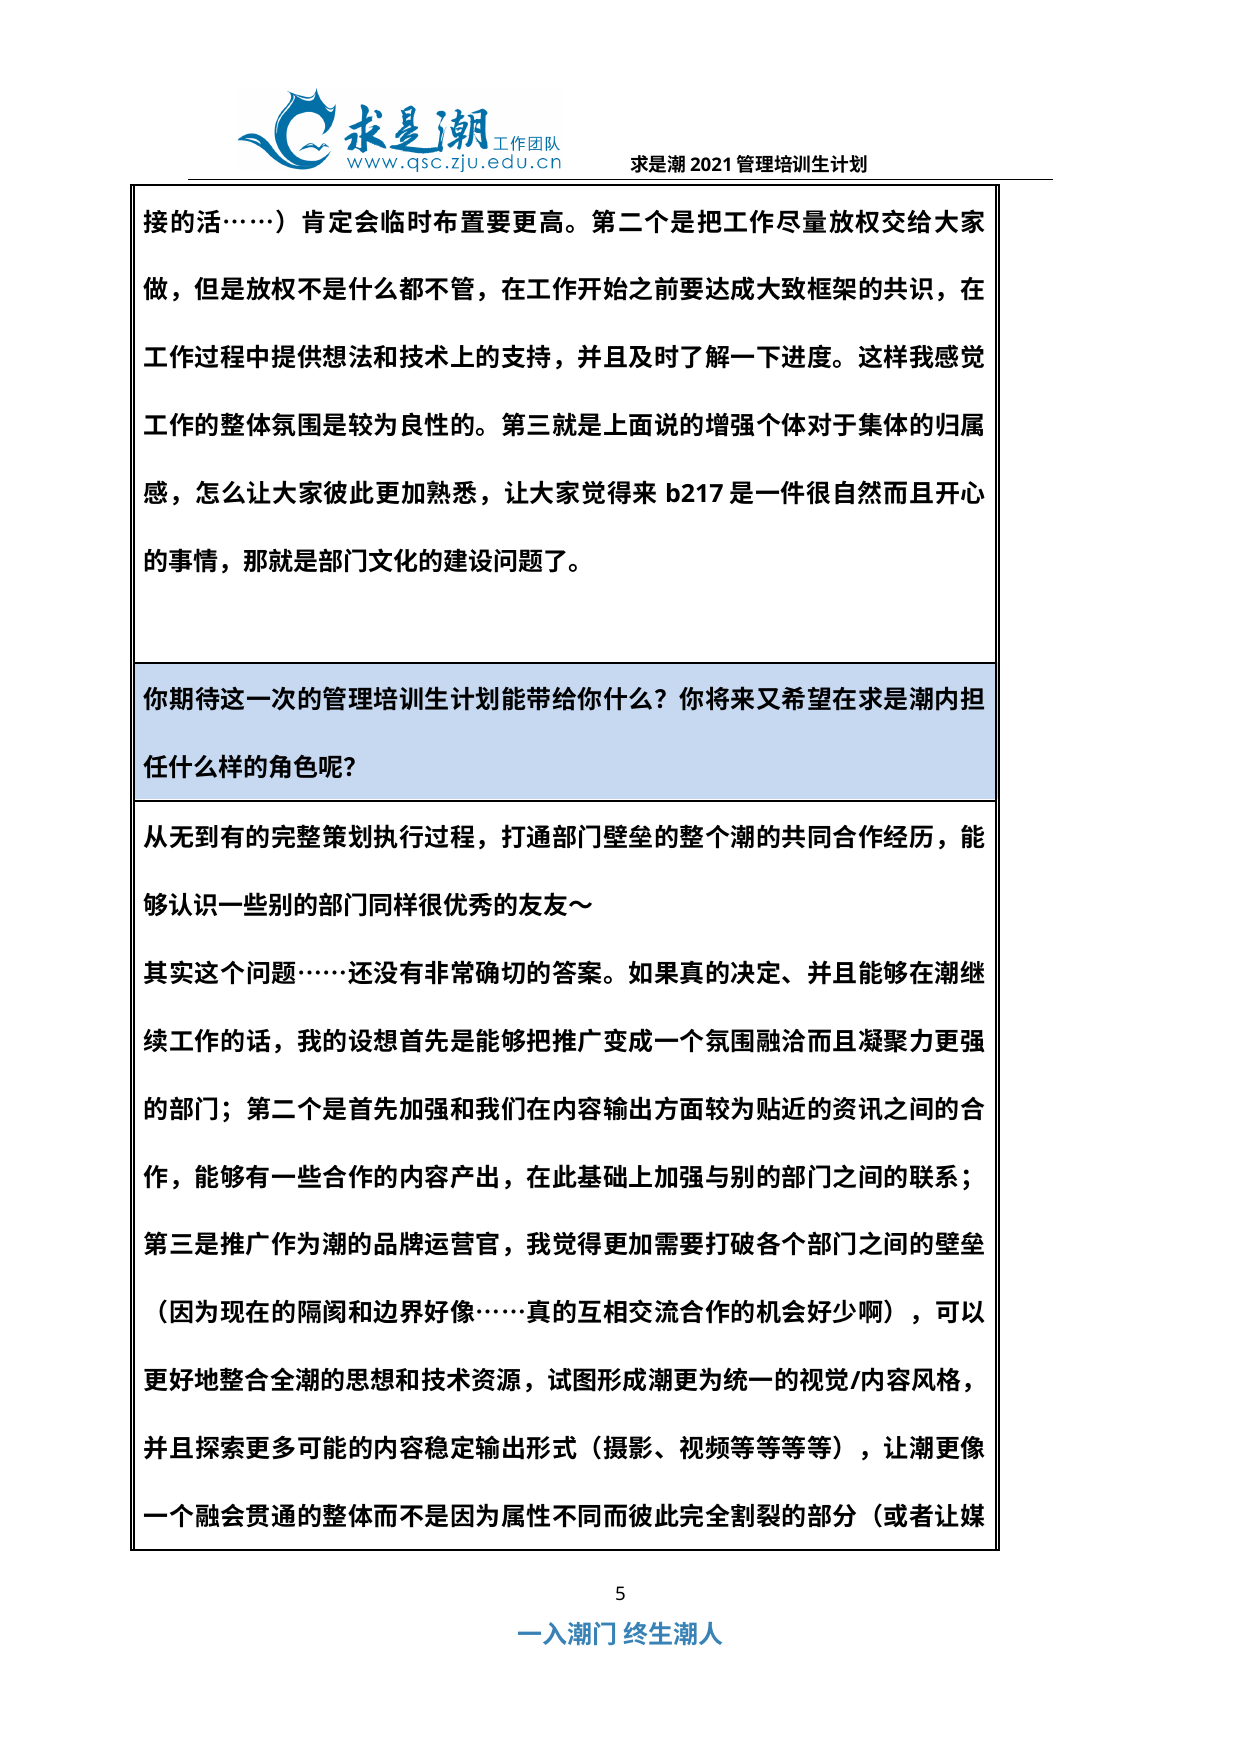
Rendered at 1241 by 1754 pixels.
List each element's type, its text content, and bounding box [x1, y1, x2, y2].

picture [237, 88, 567, 172]
table_cell 你期待这一次的管理培训生计划能带给你什么？你将来又希望在求是潮内担任什么样的角色呢？ [135, 664, 995, 799]
